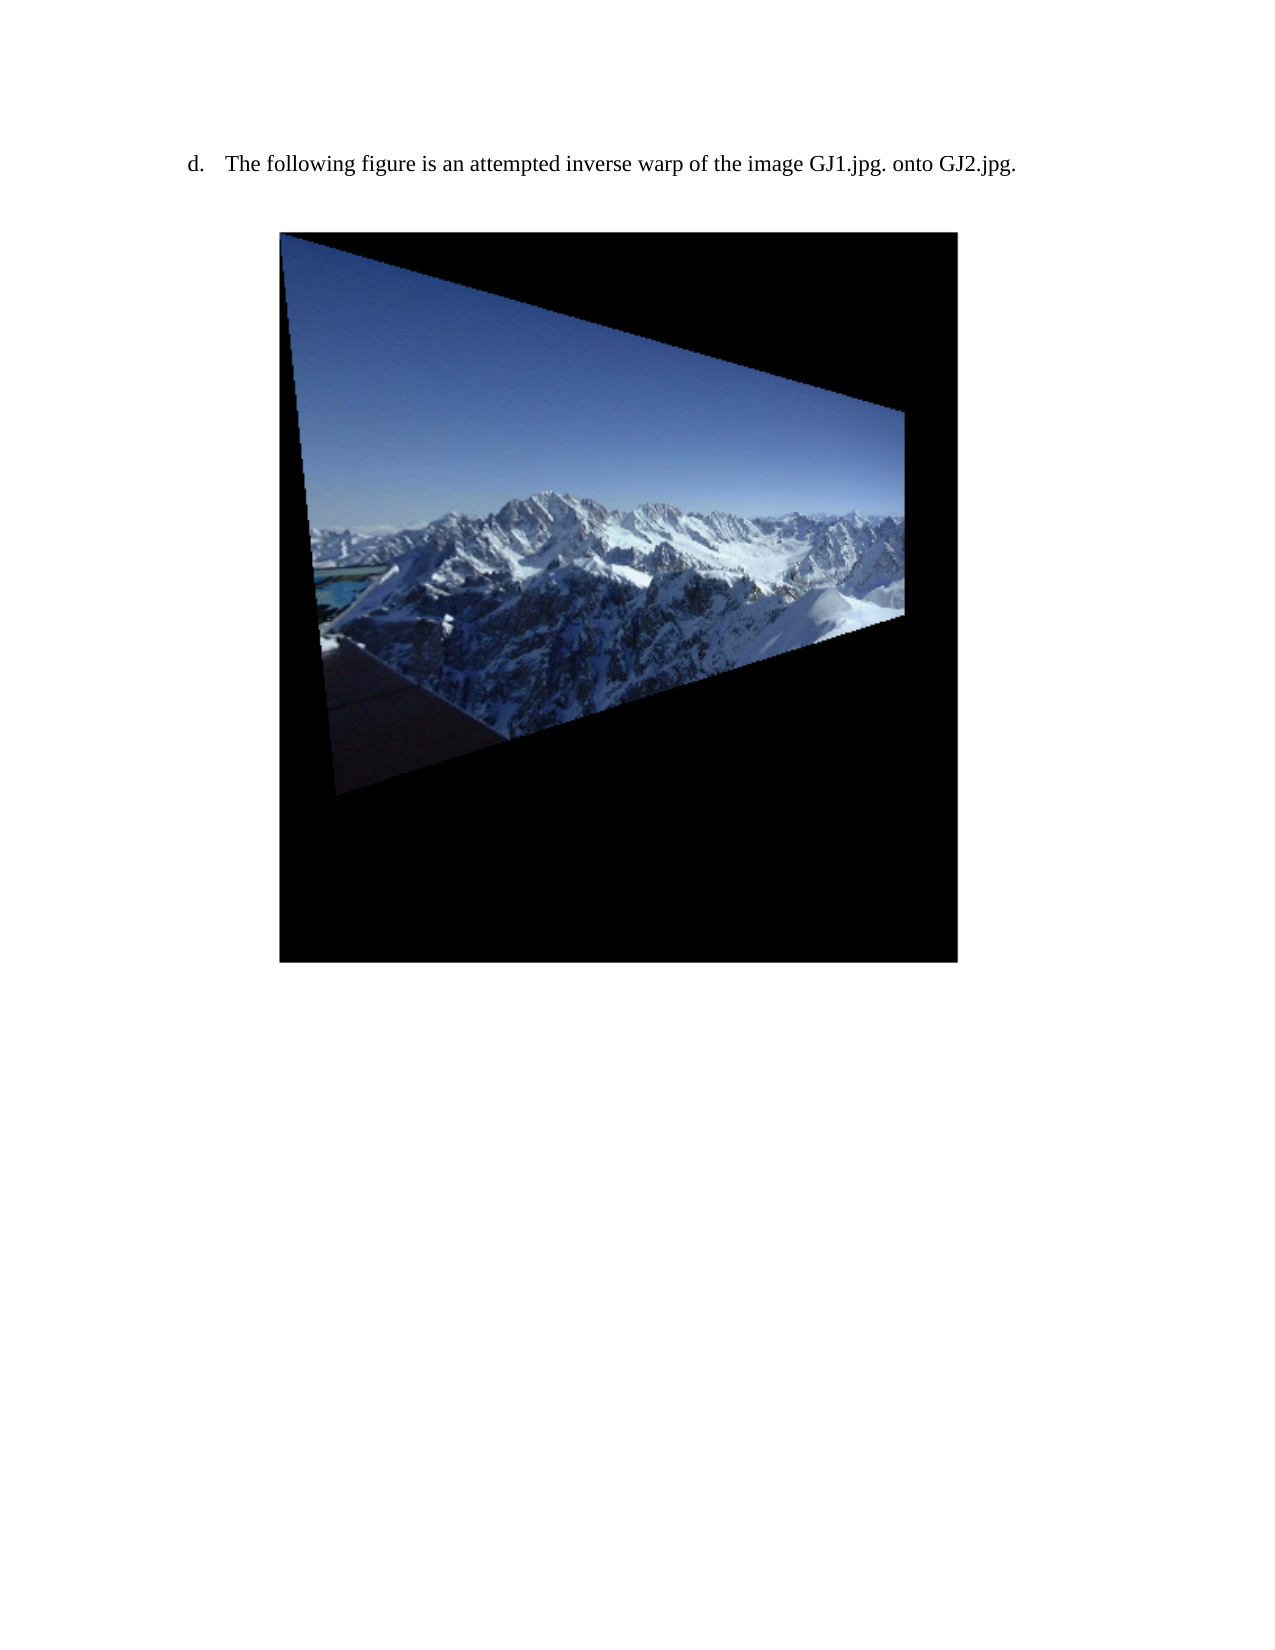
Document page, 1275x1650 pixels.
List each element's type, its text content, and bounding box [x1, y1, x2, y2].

picture [150, 195, 1091, 1049]
list The following figure is an attempted inverse warp of the image GJ1.jpg. onto GJ2.jpg. [187, 150, 1125, 176]
